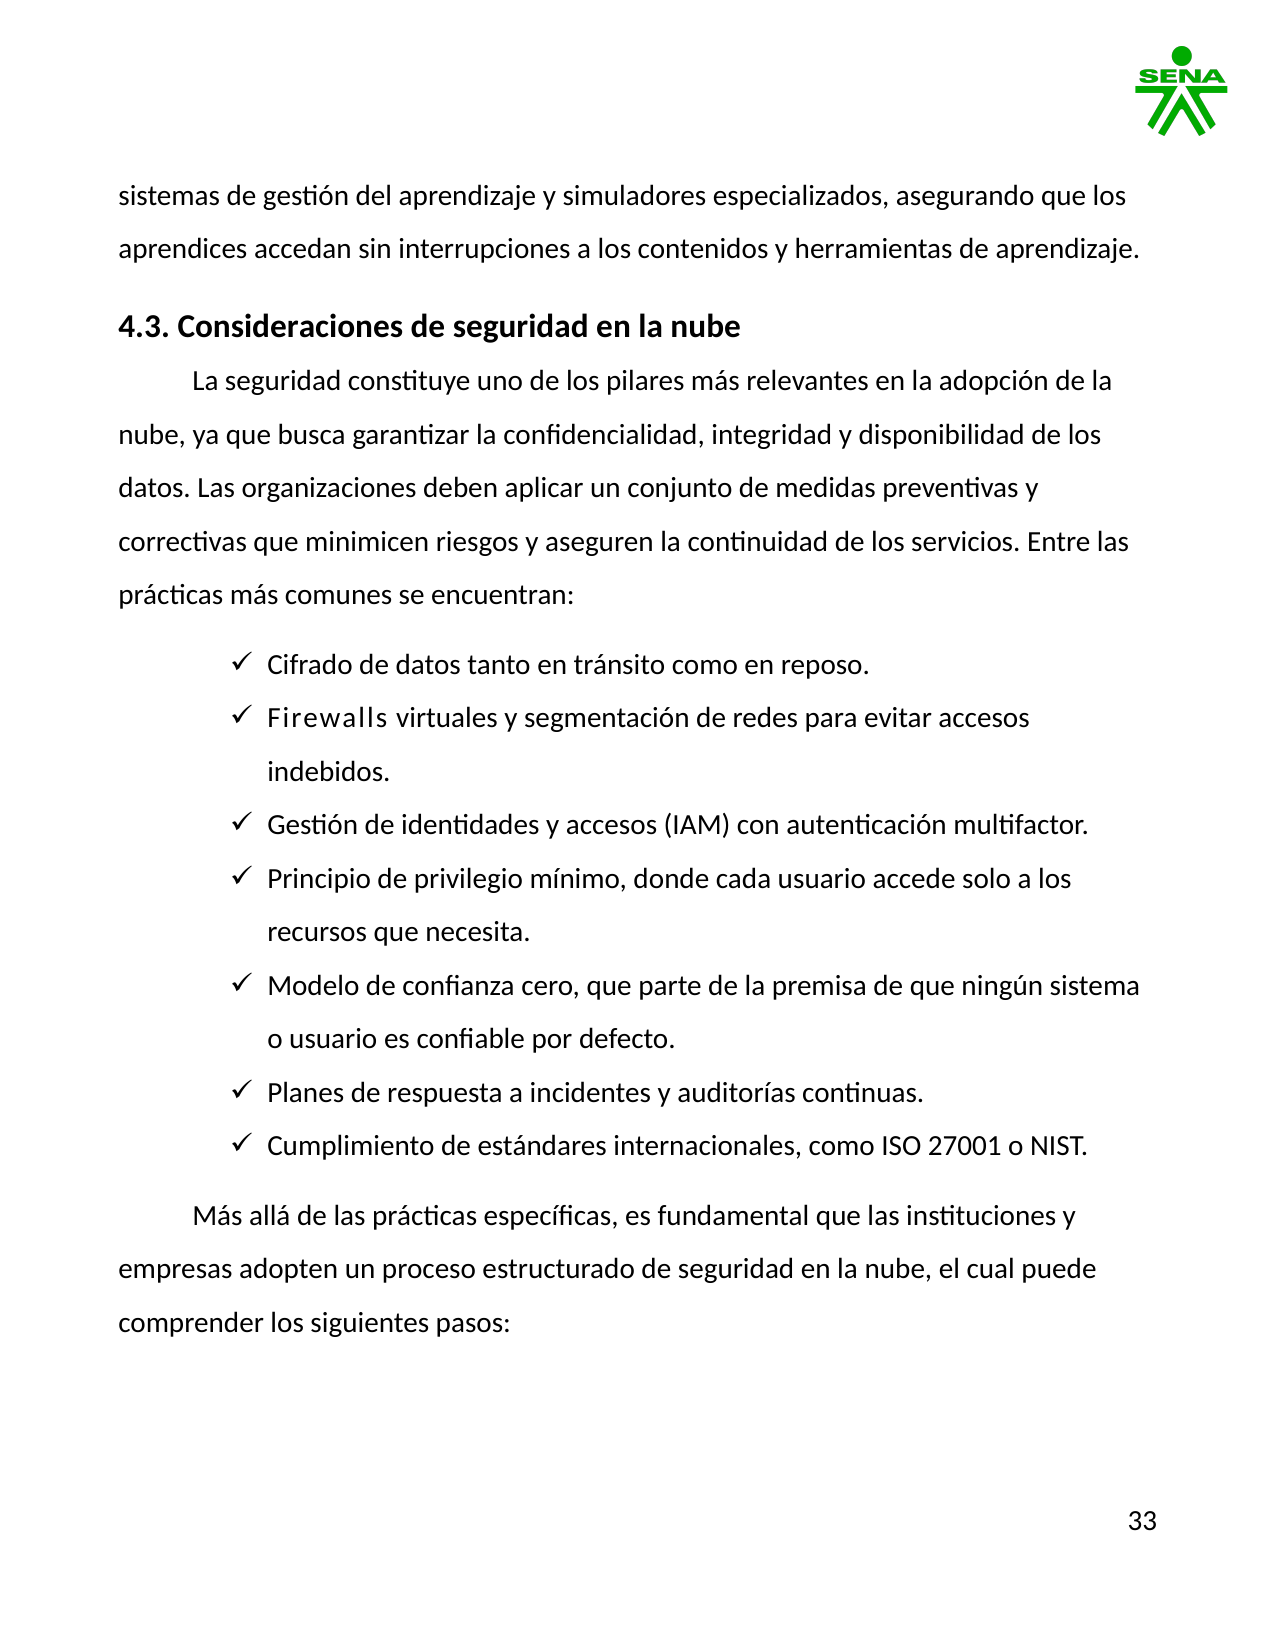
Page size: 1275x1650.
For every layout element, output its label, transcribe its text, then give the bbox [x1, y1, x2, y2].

list Cumplimiento de estándares internacionales, como ISO 27001 o NIST. [229, 1127, 1157, 1163]
list Planes de respuesta a incidentes y auditorías continuas. [229, 1074, 1157, 1109]
list Firewalls virtuales y segmentación de redes para evitar accesos indebidos. [229, 699, 1157, 789]
text Más allá de las prácticas específicas, es fundamental que las instituciones y empresas adopten un proceso estructurado de seguridad en la nube, el cual puede comprender los siguientes pasos: [118, 1197, 1157, 1340]
list Principio de privilegio mínimo, donde cada usuario accede solo a los recursos que necesita. [229, 860, 1157, 949]
list Cifrado de datos tanto en tránsito como en reposo. [229, 646, 1157, 682]
subtitle Consideraciones de seguridad en la nube [118, 305, 1157, 346]
list Modelo de confianza cero, que parte de la premisa de que ningún sistema o usuario es confiable por defecto. [229, 967, 1157, 1056]
list Gestión de identidades y accesos (IAM) con autenticación multifactor. [229, 806, 1157, 842]
text La seguridad constituye uno de los pilares más relevantes en la adopción de la nube, ya que busca garantizar la confidencialidad, integridad y disponibilidad de los datos. Las organizaciones deben aplicar un conjunto de medidas preventivas y correctivas que minimicen riesgos y aseguren la continuidad de los servicios. Entre las prácticas más comunes se encuentran: [118, 362, 1157, 612]
picture [1135, 46, 1228, 136]
